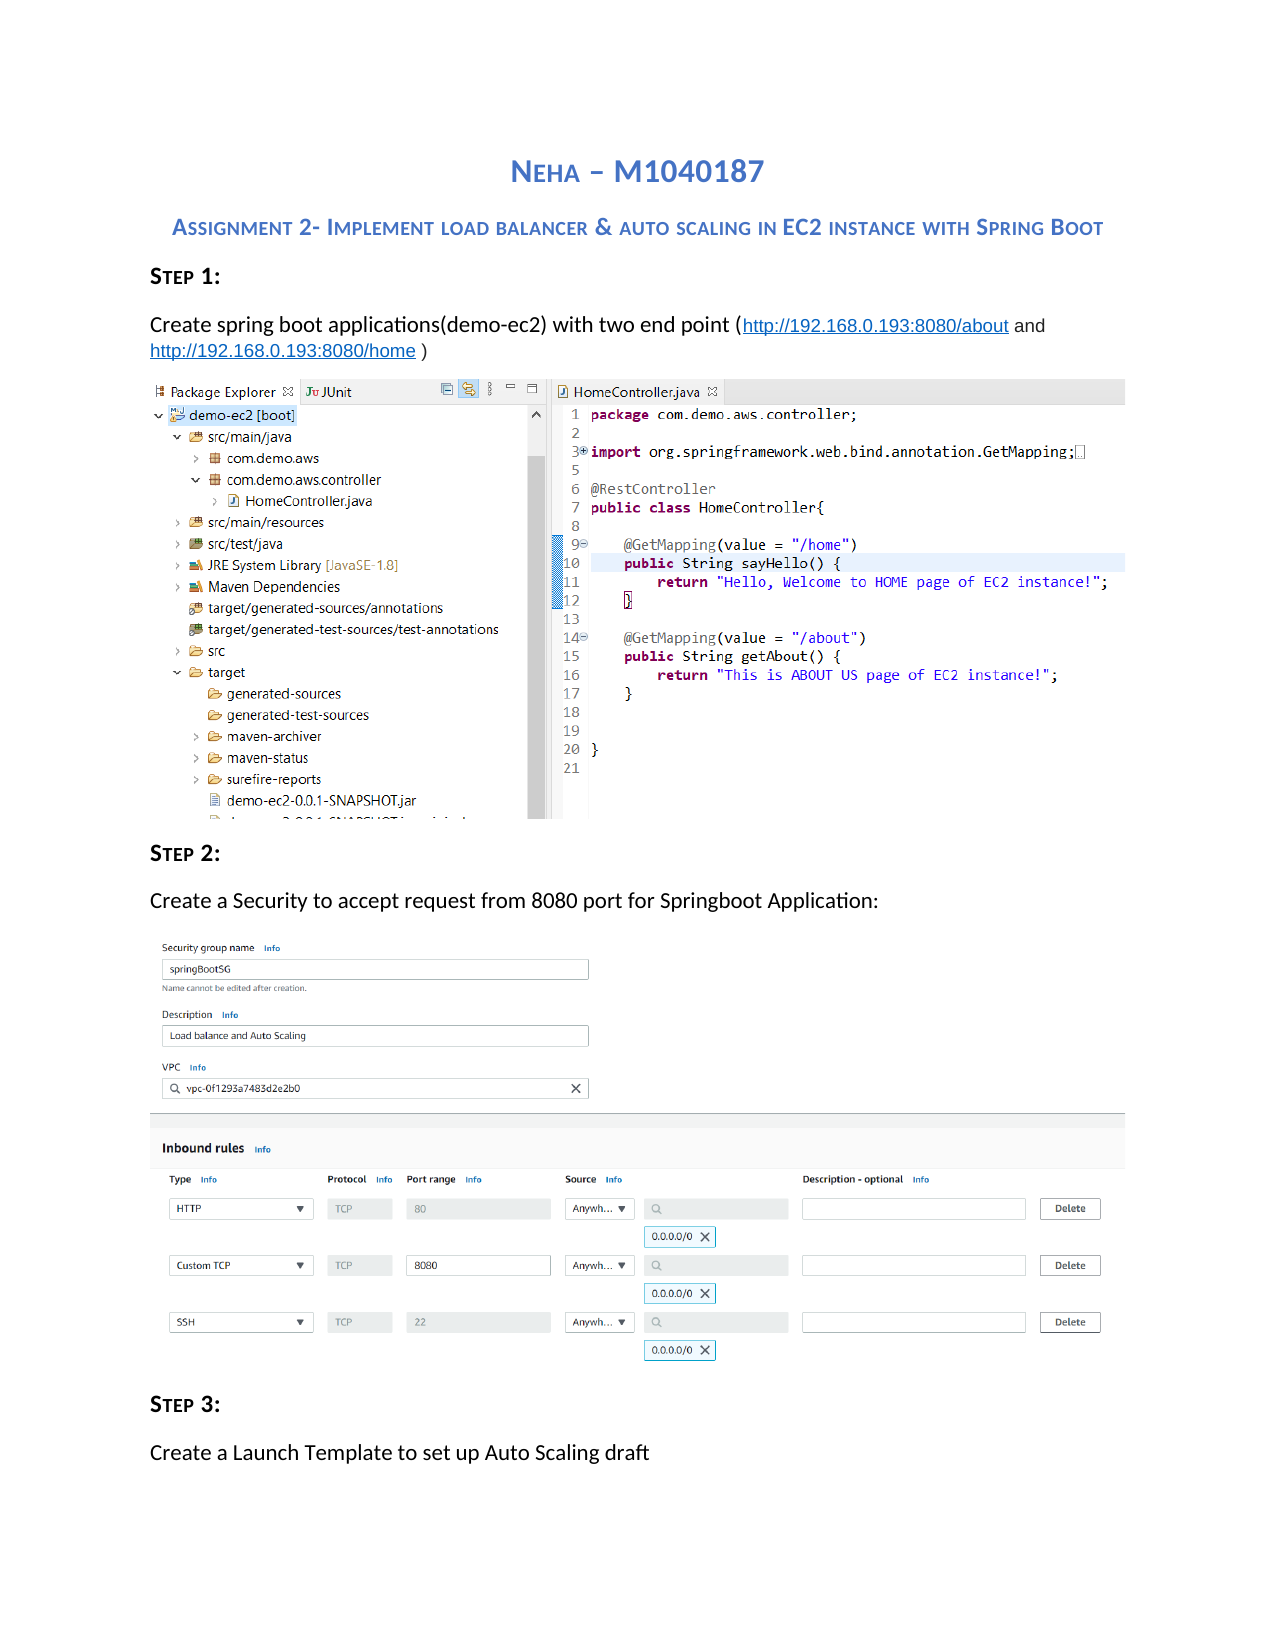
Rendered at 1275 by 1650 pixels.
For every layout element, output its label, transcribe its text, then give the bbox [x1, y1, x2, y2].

text Step 1: [150, 260, 1125, 291]
text Assignment 2- Implement load balancer & auto scaling in EC2 instance with Spring Boot [150, 211, 1125, 241]
text Create a Launch Template to set up Auto Scaling draft [150, 1438, 1125, 1466]
text Step 2: [150, 837, 1125, 867]
text Neha – M1040187 [150, 150, 1125, 191]
text Step 3: [150, 1388, 1125, 1419]
picture [150, 933, 1125, 1370]
text Create spring boot applications(demo-ec2) with two end point (http://192.168.0.193:8080/about and http://192.168.0.193:8080/home ) [150, 310, 1125, 361]
picture [150, 379, 1125, 819]
text Create a Security to accept request from 8080 port for Springboot Application: [150, 887, 1125, 914]
